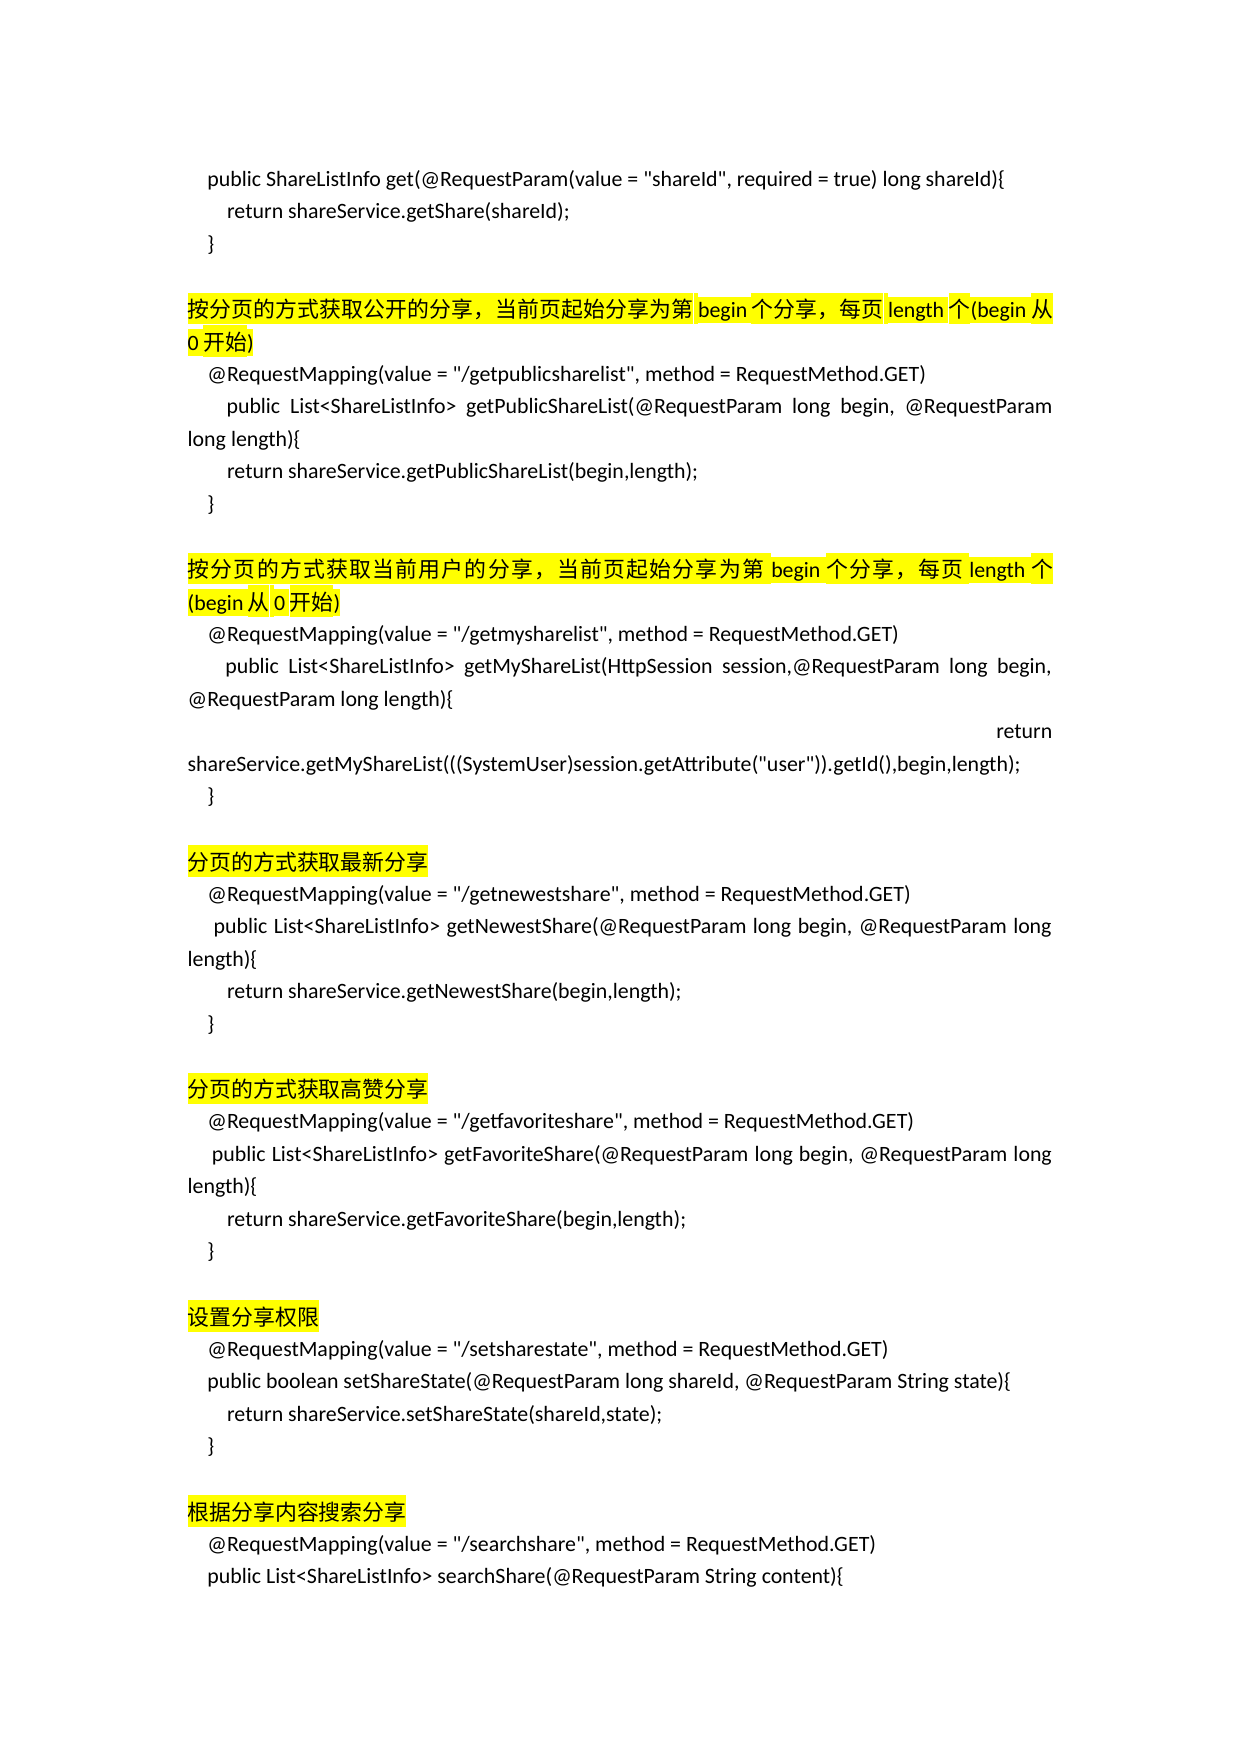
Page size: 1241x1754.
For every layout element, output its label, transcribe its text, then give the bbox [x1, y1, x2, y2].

text 分页的方式获取最新分享 @RequestMapping(value = "/getnewestshare", method = RequestMethod.GET) public List<ShareListInfo> getNewestShare(@RequestParam long begin, @RequestParam long length){ return shareService.getNewestShare(begin,length); } [187, 844, 1053, 1072]
text 分页的方式获取高赞分享 @RequestMapping(value = "/getfavoriteshare", method = RequestMethod.GET) public List<ShareListInfo> getFavoriteShare(@RequestParam long begin, @RequestParam long length){ return shareService.getFavoriteShare(begin,length); } [187, 1072, 1053, 1299]
text 按分页的方式获取公开的分享，当前页起始分享为第begin个分享，每页length个(begin从0开始) @RequestMapping(value = "/getpublicsharelist", method = RequestMethod.GET) public List<ShareListInfo> getPublicShareList(@RequestParam long begin, @RequestParam long length){ return shareService.getPublicShareList(begin,length); } [187, 292, 1053, 552]
text 按分页的方式获取当前用户的分享，当前页起始分享为第begin个分享，每页length个(begin从0开始) @RequestMapping(value = "/getmysharelist", method = RequestMethod.GET) public List<ShareListInfo> getMyShareList(HttpSession session,@RequestParam long begin, @RequestParam long length){ return shareService.getMyShareList(((SystemUser)session.getAttribute("user")).getId(),begin,length); } [187, 552, 1053, 844]
